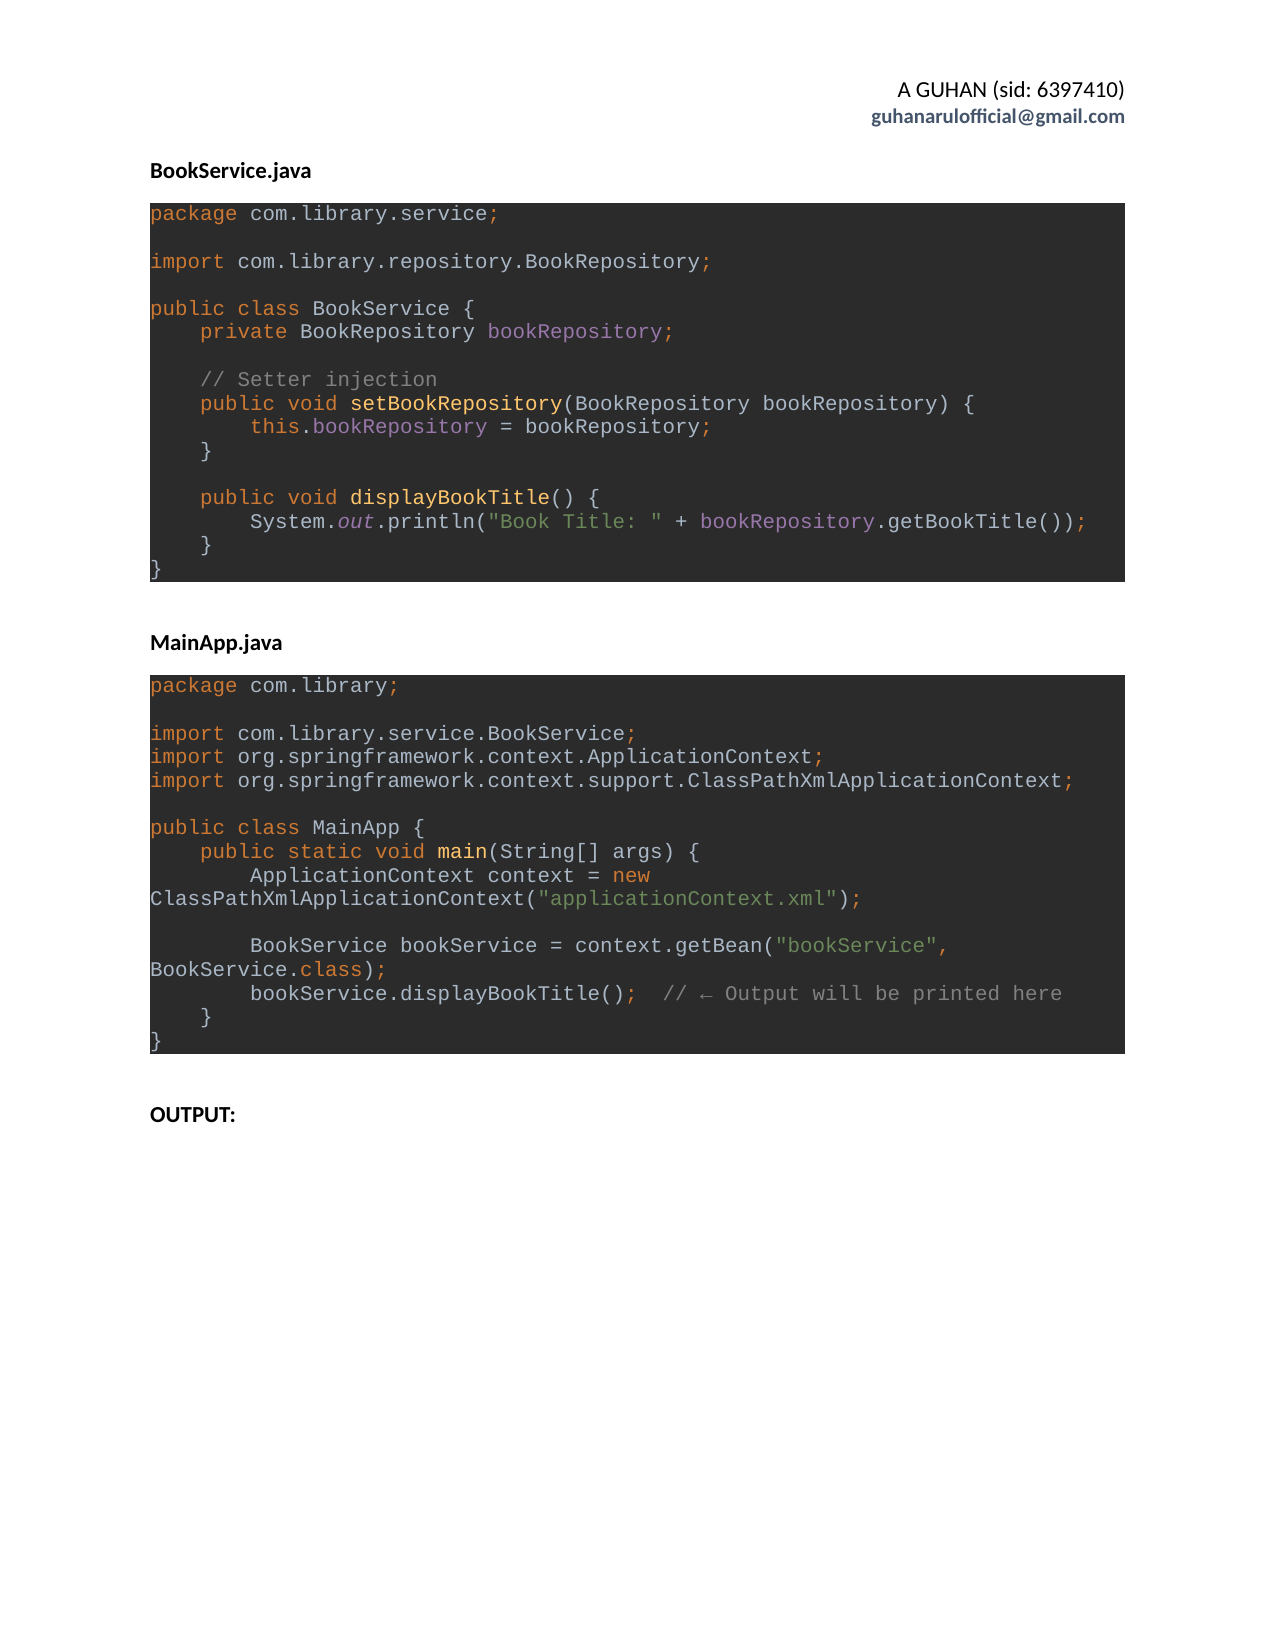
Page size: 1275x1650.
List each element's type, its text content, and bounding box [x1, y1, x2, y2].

text OUTPUT: [150, 1101, 1125, 1129]
text package com.library; import com.library.service.BookService; import org.springframework.context.ApplicationContext; import org.springframework.context.support.ClassPathXmlApplicationContext; public class MainApp { public static void main(String[] args) { ApplicationContext context = new ClassPathXmlApplicationContext("applicationContext.xml"); BookService bookService = context.getBean("bookService", BookService.class); bookService.displayBookTitle(); // ← Output will be printed here } } [150, 675, 1125, 1054]
text package com.library.service; import com.library.repository.BookRepository; public class BookService { private BookRepository bookRepository; // Setter injection public void setBookRepository(BookRepository bookRepository) { this.bookRepository = bookRepository; } public void displayBookTitle() { System.out.println("Book Title: " + bookRepository.getBookTitle()); } } [150, 203, 1125, 582]
text BookService.java [150, 156, 1125, 184]
text MainApp.java [150, 628, 1125, 657]
